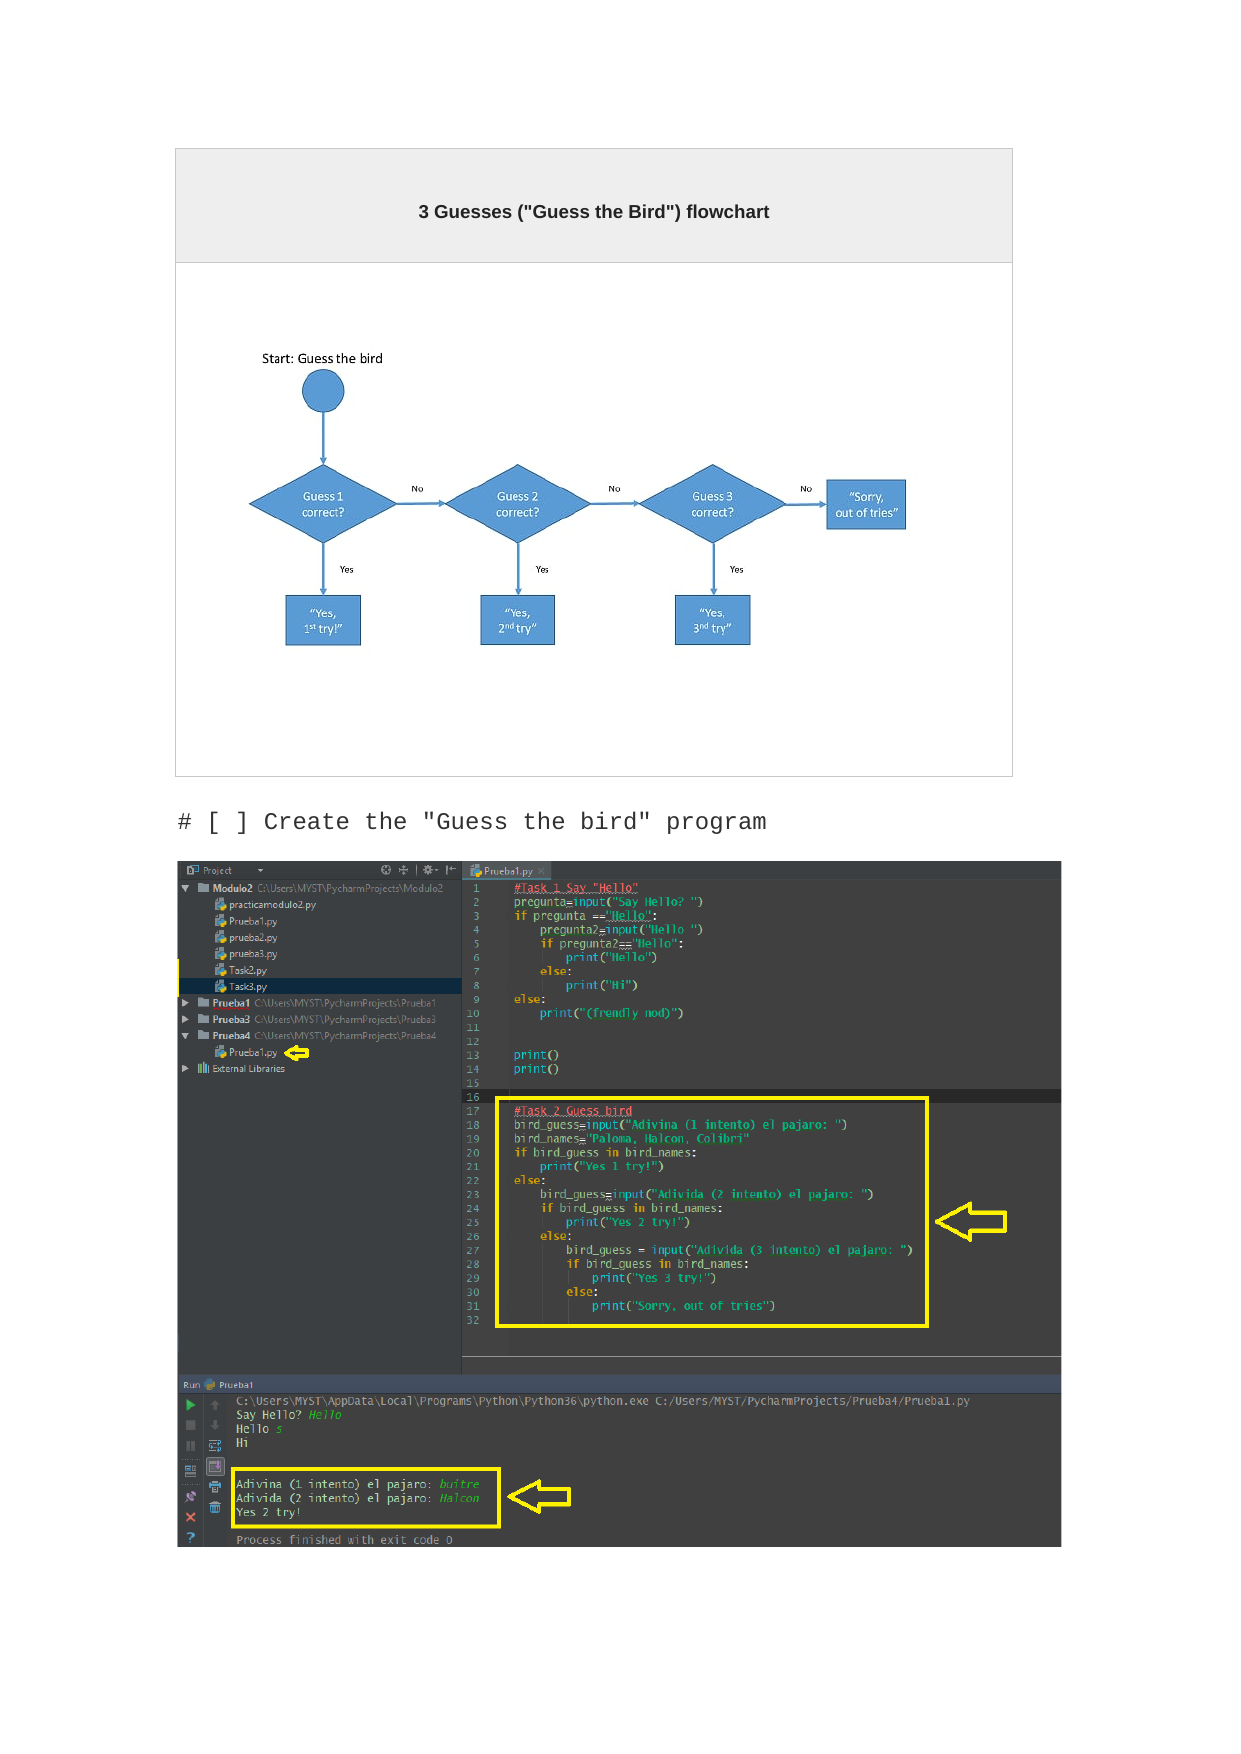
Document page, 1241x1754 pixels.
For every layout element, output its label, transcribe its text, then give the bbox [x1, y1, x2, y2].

table_cell [176, 263, 1012, 776]
text # [ ] Create the "Guess the bird" program [177, 802, 1063, 837]
table_header 3 Guesses ("Guess the Bird") flowchart [176, 149, 1012, 262]
picture [177, 861, 1062, 1547]
picture [188, 301, 962, 737]
